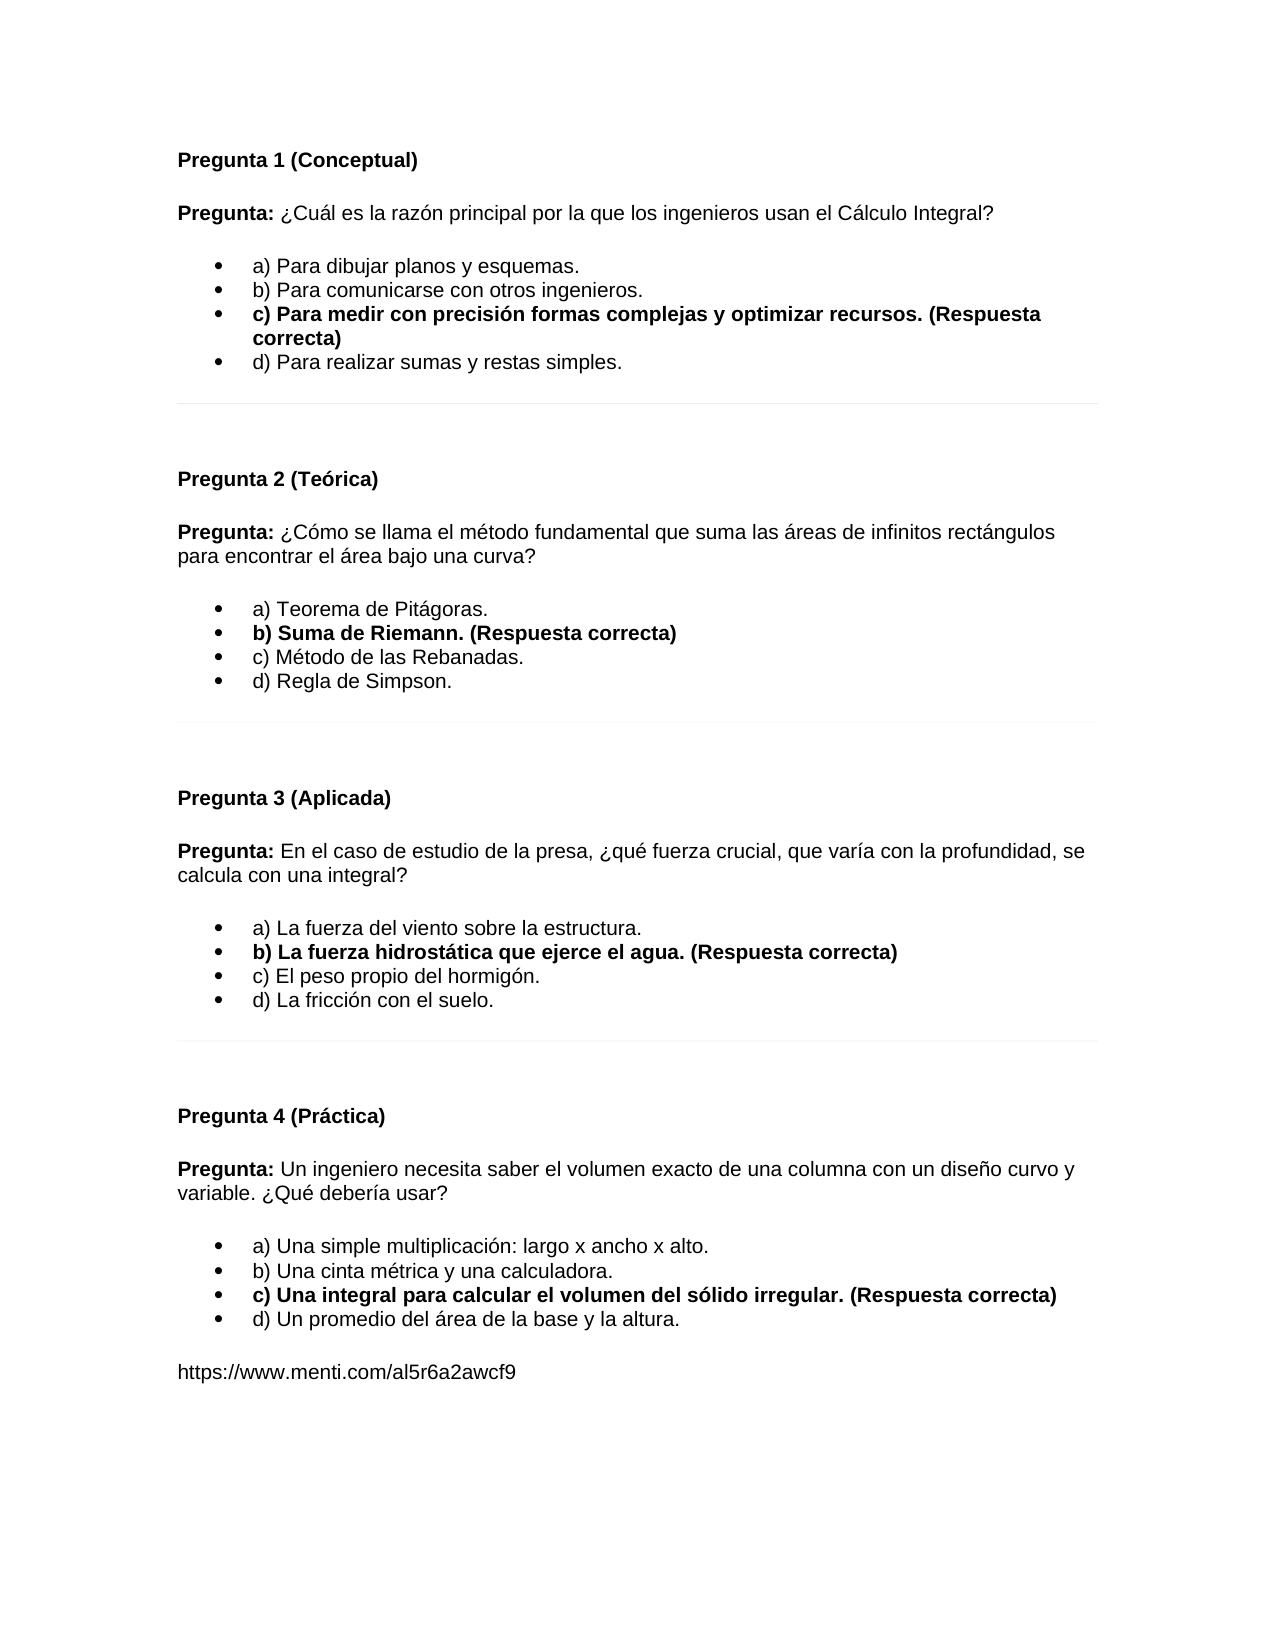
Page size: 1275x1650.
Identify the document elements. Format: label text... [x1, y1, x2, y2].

list d) Para realizar sumas y restas simples. [215, 350, 1098, 374]
list a) Una simple multiplicación: largo x ancho x alto. [215, 1234, 1098, 1258]
text Pregunta: ¿Cuál es la razón principal por la que los ingenieros usan el Cálculo Integral? [177, 201, 1098, 225]
text Pregunta 2 (Teórica) [177, 466, 1098, 490]
list c) Método de las Rebanadas. [215, 645, 1098, 669]
list b) Para comunicarse con otros ingenieros. [215, 278, 1098, 302]
list d) Regla de Simpson. [215, 669, 1098, 693]
text Pregunta 4 (Práctica) [177, 1104, 1098, 1128]
list a) Teorema de Pitágoras. [215, 597, 1098, 621]
list a) La fuerza del viento sobre la estructura. [215, 916, 1098, 939]
list b) Una cinta métrica y una calculadora. [215, 1258, 1098, 1282]
list a) Para dibujar planos y esquemas. [215, 254, 1098, 278]
list c) Para medir con precisión formas complejas y optimizar recursos. (Respuesta correcta) [215, 302, 1098, 350]
list d) La fricción con el suelo. [215, 988, 1098, 1012]
list b) La fuerza hidrostática que ejerce el agua. (Respuesta correcta) [215, 939, 1098, 964]
list c) Una integral para calcular el volumen del sólido irregular. (Respuesta correcta) [215, 1282, 1098, 1307]
text https://www.menti.com/al5r6a2awcf9 [177, 1360, 1098, 1384]
list d) Un promedio del área de la base y la altura. [215, 1307, 1098, 1331]
text Pregunta: ¿Cómo se llama el método fundamental que suma las áreas de infinitos rectángulos para encontrar el área bajo una curva? [177, 519, 1098, 567]
text Pregunta 3 (Aplicada) [177, 785, 1098, 809]
text Pregunta 1 (Conceptual) [177, 148, 1098, 172]
text Pregunta: En el caso de estudio de la presa, ¿qué fuerza crucial, que varía con la profundidad, se calcula con una integral? [177, 838, 1098, 886]
list c) El peso propio del hormigón. [215, 964, 1098, 988]
list b) Suma de Riemann. (Respuesta correcta) [215, 621, 1098, 645]
text Pregunta: Un ingeniero necesita saber el volumen exacto de una columna con un diseño curvo y variable. ¿Qué debería usar? [177, 1157, 1098, 1205]
